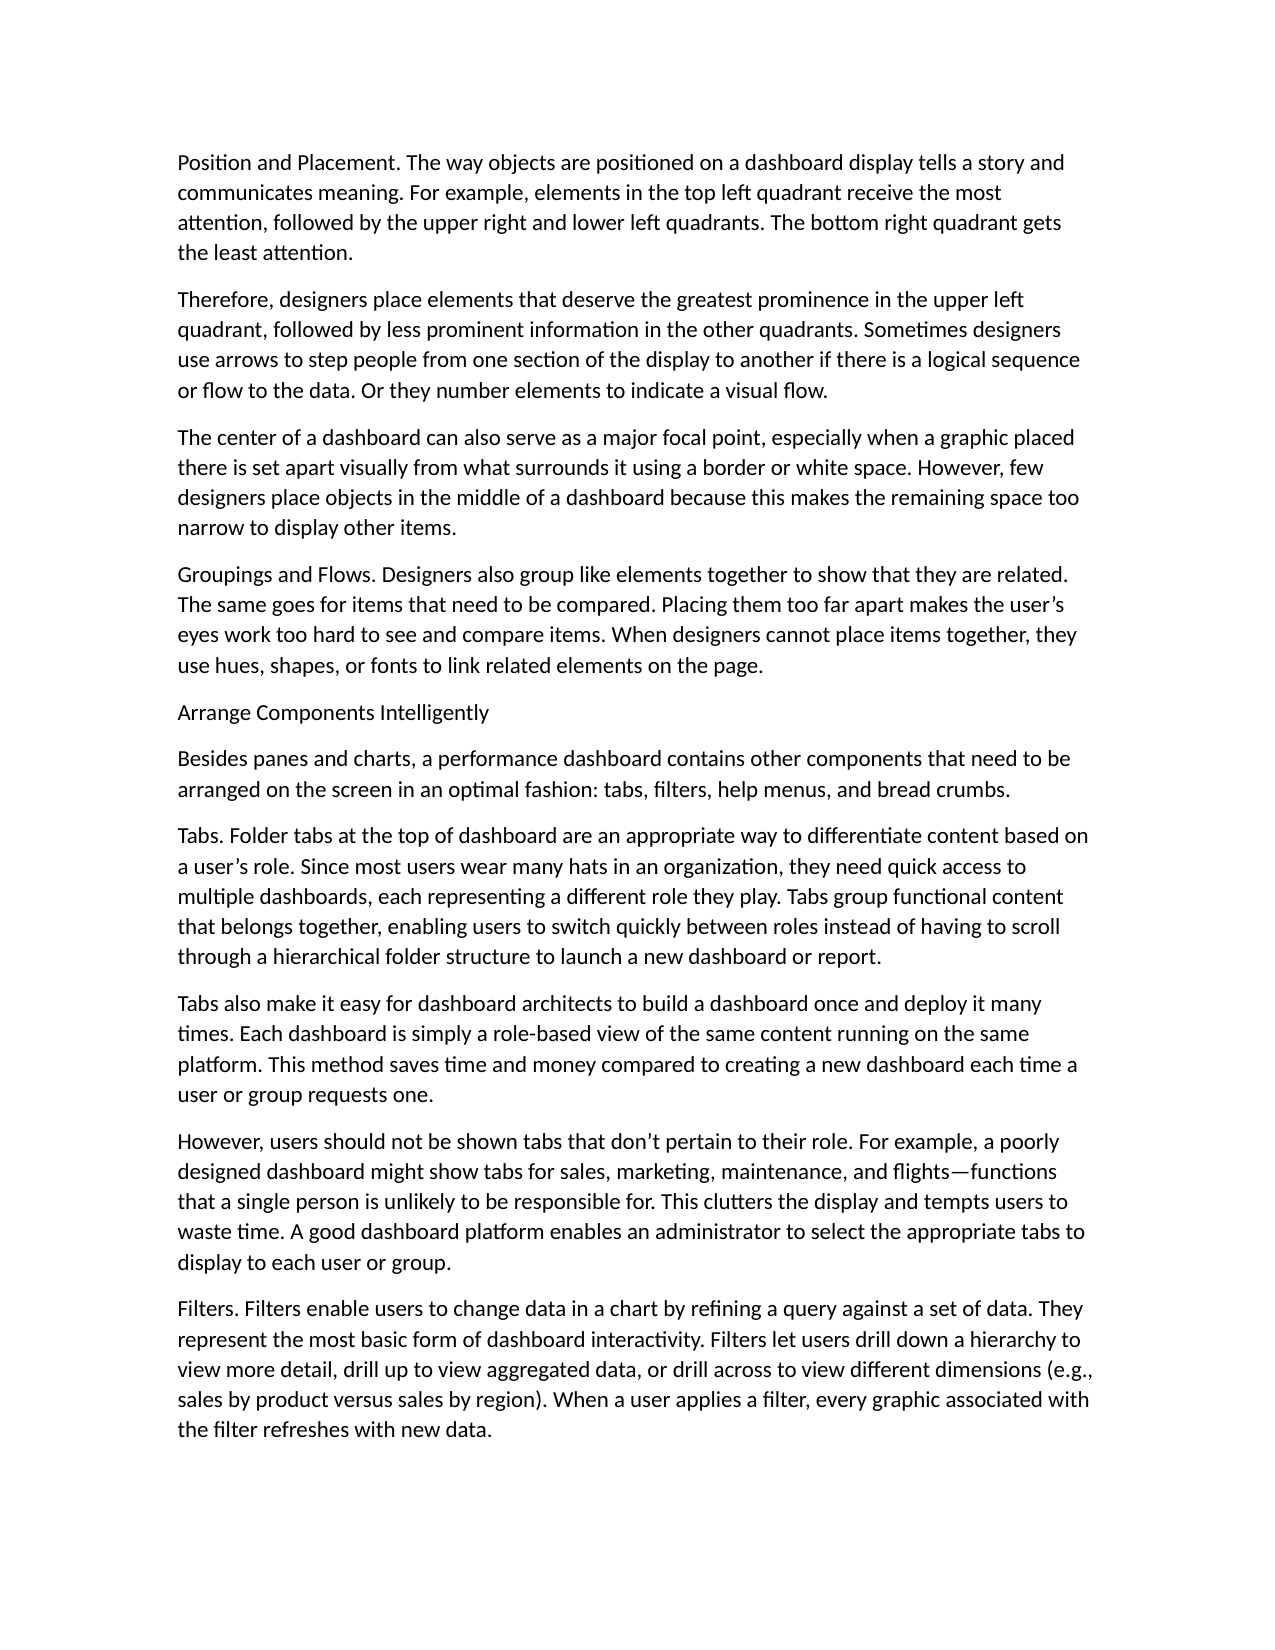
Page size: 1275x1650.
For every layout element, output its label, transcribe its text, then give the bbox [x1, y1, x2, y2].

text Tabs. Folder tabs at the top of dashboard are an appropriate way to differentiate content based on a user’s role. Since most users wear many hats in an organization, they need quick access to multiple dashboards, each representing a different role they play. Tabs group functional content that belongs together, enabling users to switch quickly between roles instead of having to scroll through a hierarchical folder structure to launch a new dashboard or report. [177, 822, 1098, 970]
text Position and Placement. The way objects are positioned on a dashboard display tells a story and communicates meaning. For example, elements in the top left quadrant receive the most attention, followed by the upper right and lower left quadrants. The bottom right quadrant gets the least attention. [177, 148, 1098, 266]
text Besides panes and charts, a performance dashboard contains other components that need to be arranged on the screen in an optimal fashion: tabs, filters, help menus, and bread crumbs. [177, 744, 1098, 803]
text The center of a dashboard can also serve as a major focal point, especially when a graphic placed there is set apart visually from what surrounds it using a border or white space. However, few designers place objects in the middle of a dashboard because this makes the remaining space too narrow to display other items. [177, 423, 1098, 541]
text Tabs also make it easy for dashboard architects to build a dashboard once and deploy it many times. Each dashboard is simply a role-based view of the same content running on the same platform. This method saves time and money compared to creating a new dashboard each time a user or group requests one. [177, 989, 1098, 1108]
text Arrange Components Intelligently [177, 698, 1098, 726]
text Groupings and Flows. Designers also group like elements together to show that they are related. The same goes for items that need to be compared. Placing them too far apart makes the user’s eyes work too hard to see and compare items. When designers cannot place items together, they use hues, shapes, or fonts to link related elements on the page. [177, 560, 1098, 679]
text However, users should not be shown tabs that don’t pertain to their role. For example, a poorly designed dashboard might show tabs for sales, marketing, maintenance, and flights—functions that a single person is unlikely to be responsible for. This clutters the display and tempts users to waste time. A good dashboard platform enables an administrator to select the appropriate tabs to display to each user or group. [177, 1127, 1098, 1276]
text Therefore, designers place elements that deserve the greatest prominence in the upper left quadrant, followed by less prominent information in the other quadrants. Sometimes designers use arrows to step people from one section of the display to another if there is a logical sequence or flow to the data. Or they number elements to indicate a visual flow. [177, 285, 1098, 404]
text Filters. Filters enable users to change data in a chart by refining a query against a set of data. They represent the most basic form of dashboard interactivity. Filters let users drill down a hierarchy to view more detail, drill up to view aggregated data, or drill across to view different dimensions (e.g., sales by product versus sales by region). When a user applies a filter, every graphic associated with the filter refreshes with new data. [177, 1294, 1098, 1443]
